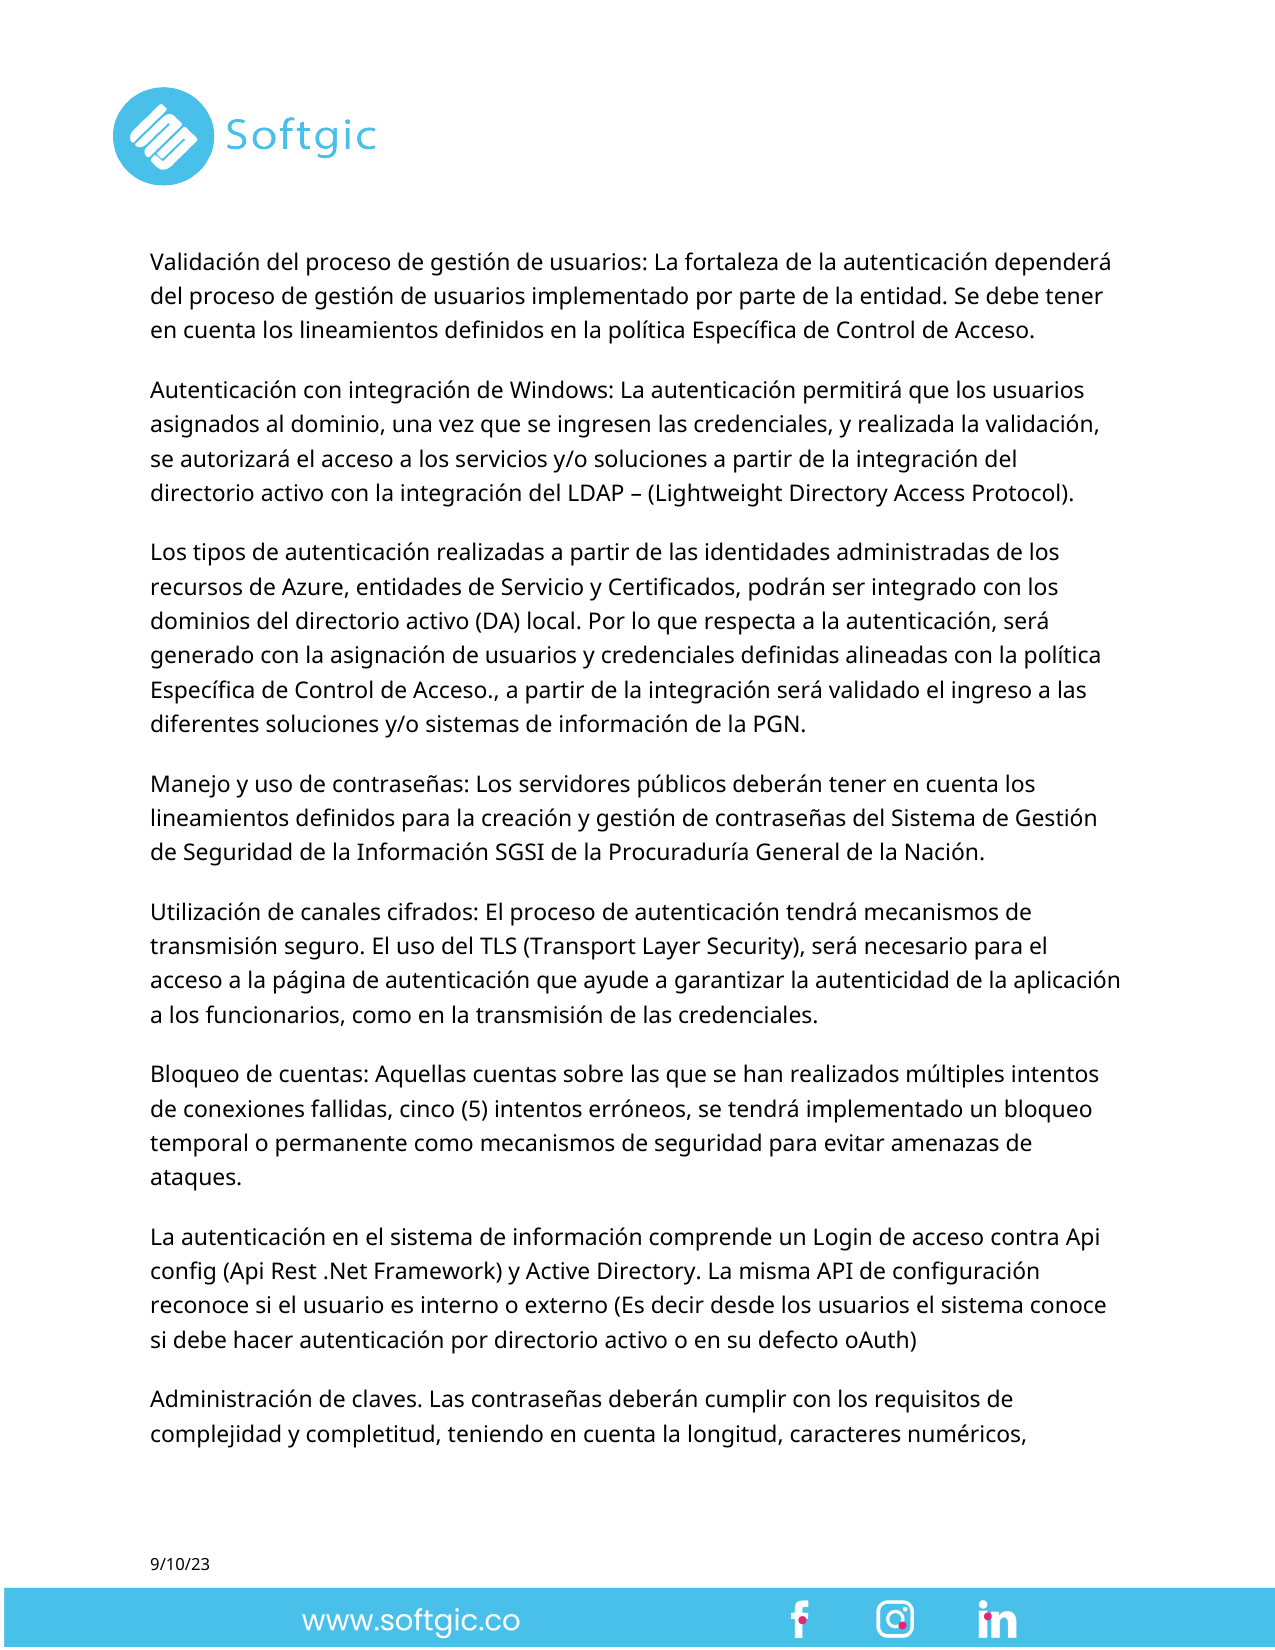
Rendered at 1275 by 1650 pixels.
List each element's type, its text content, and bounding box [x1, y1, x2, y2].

text Bloqueo de cuentas: Aquellas cuentas sobre las que se han realizados múltiples intentos de conexiones fallidas, cinco (5) intentos erróneos, se tendrá implementado un bloqueo temporal o permanente como mecanismos de seguridad para evitar amenazas de ataques. [150, 1058, 1125, 1193]
picture [4, 0, 1275, 1647]
text Autenticación con integración de Windows: La autenticación permitirá que los usuarios asignados al dominio, una vez que se ingresen las credenciales, y realizada la validación, se autorizará el acceso a los servicios y/o soluciones a partir de la integración del directorio activo con la integración del LDAP – (Lightweight Directory Access Protocol). [150, 374, 1125, 508]
text Utilización de canales cifrados: El proceso de autenticación tendrá mecanismos de transmisión seguro. El uso del TLS (Transport Layer Security), será necesario para el acceso a la página de autenticación que ayude a garantizar la autenticidad de la aplicación a los funcionarios, como en la transmisión de las credenciales. [150, 896, 1125, 1030]
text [150, 1383, 1125, 1449]
text La autenticación en el sistema de información comprende un Login de acceso contra Api config (Api Rest .Net Framework) y Active Directory. La misma API de configuración reconoce si el usuario es interno o externo (Es decir desde los usuarios el sistema conoce si debe hacer autenticación por directorio activo o en su defecto oAuth) [150, 1221, 1125, 1355]
text Manejo y uso de contraseñas: Los servidores públicos deberán tener en cuenta los lineamientos definidos para la creación y gestión de contraseñas del Sistema de Gestión de Seguridad de la Información SGSI de la Procuraduría General de la Nación. [150, 768, 1125, 868]
text Los tipos de autenticación realizadas a partir de las identidades administradas de los recursos de Azure, entidades de Servicio y Certificados, podrán ser integrado con los dominios del directorio activo (DA) local. Por lo que respecta a la autenticación, será generado con la asignación de usuarios y credenciales definidas alineadas con la política Específica de Control de Acceso., a partir de la integración será validado el ingreso a las diferentes soluciones y/o sistemas de información de la PGN. [150, 536, 1125, 739]
